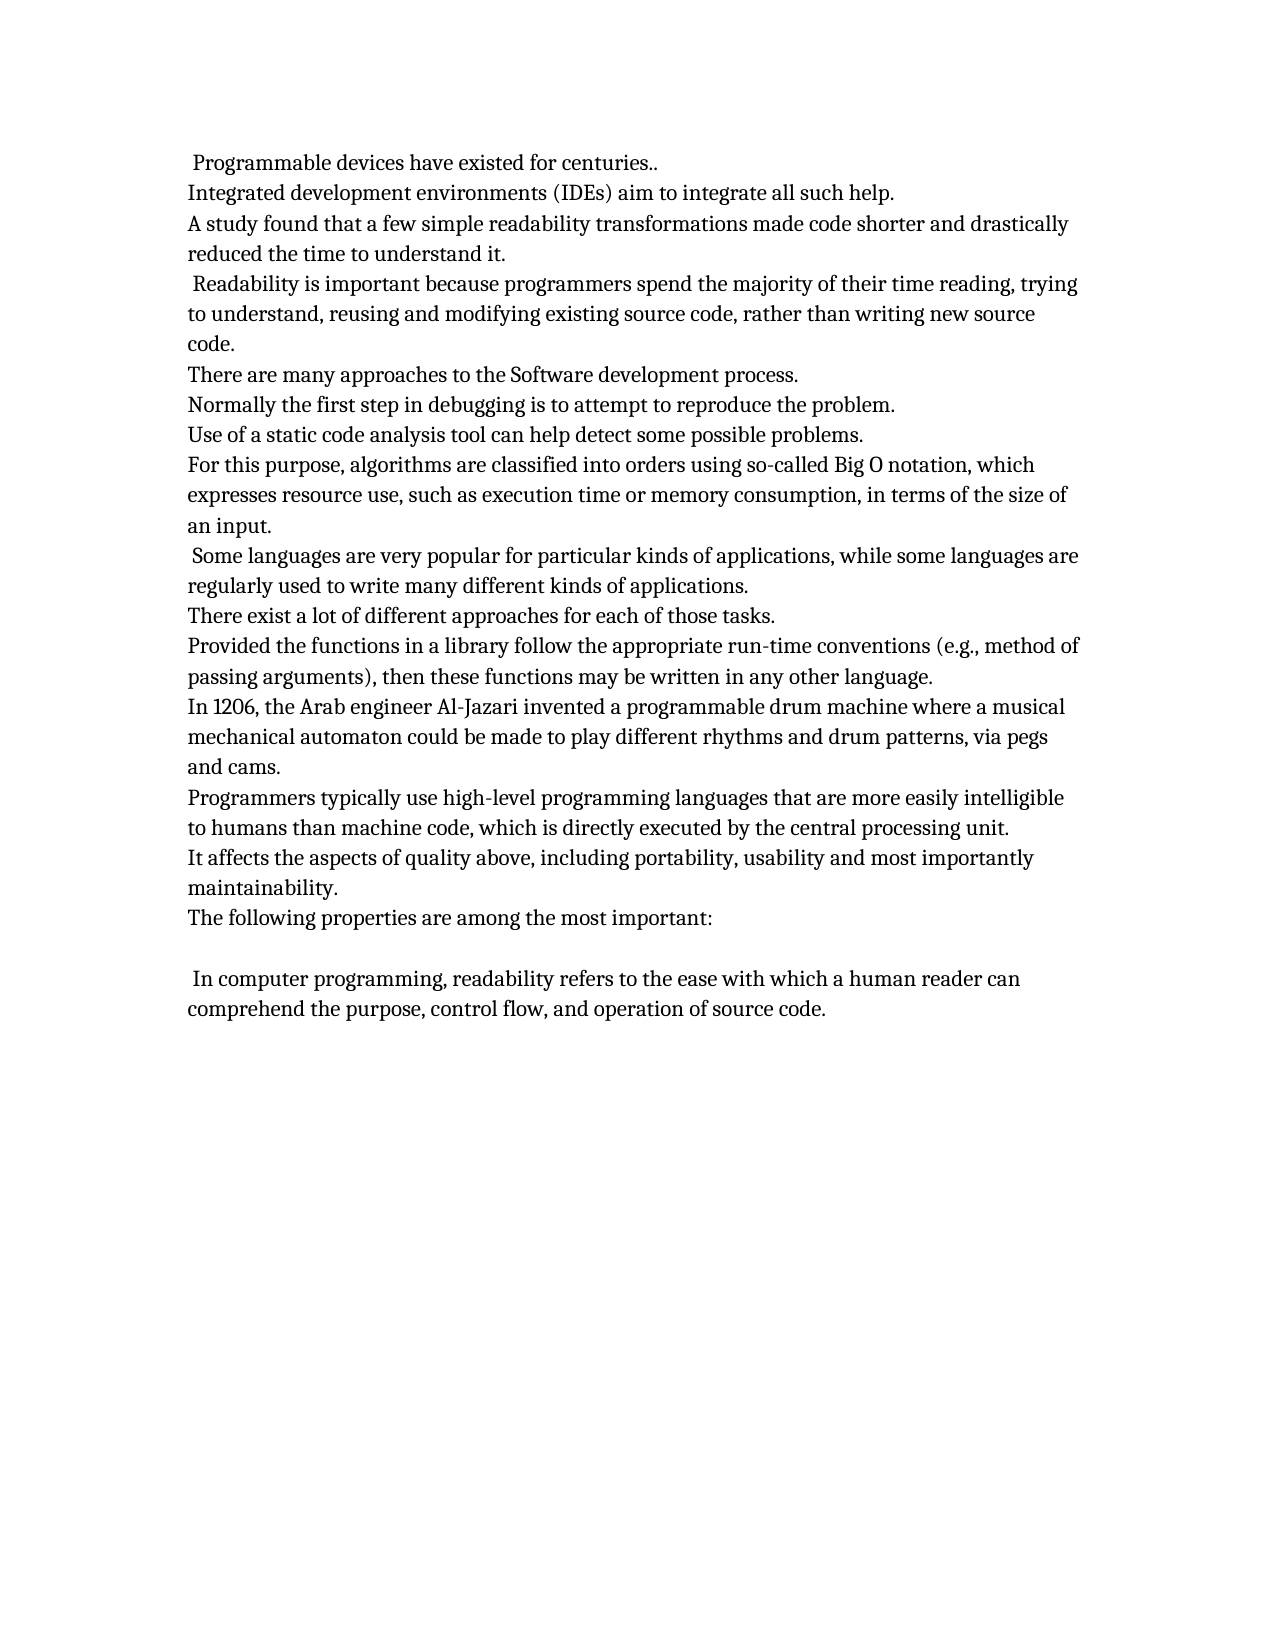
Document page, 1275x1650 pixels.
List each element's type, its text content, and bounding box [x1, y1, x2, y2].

text Programmable devices have existed for centuries.. Integrated development environments (IDEs) aim to integrate all such help. A study found that a few simple readability transformations made code shorter and drastically reduced the time to understand it. Readability is important because programmers spend the majority of their time reading, trying to understand, reusing and modifying existing source code, rather than writing new source code. There are many approaches to the Software development process. Normally the first step in debugging is to attempt to reproduce the problem. Use of a static code analysis tool can help detect some possible problems. For this purpose, algorithms are classified into orders using so-called Big O notation, which expresses resource use, such as execution time or memory consumption, in terms of the size of an input. Some languages are very popular for particular kinds of applications, while some languages are regularly used to write many different kinds of applications. There exist a lot of different approaches for each of those tasks. Provided the functions in a library follow the appropriate run-time conventions (e.g., method of passing arguments), then these functions may be written in any other language. In 1206, the Arab engineer Al-Jazari invented a programmable drum machine where a musical mechanical automaton could be made to play different rhythms and drum patterns, via pegs and cams. Programmers typically use high-level programming languages that are more easily intelligible to humans than machine code, which is directly executed by the central processing unit. It affects the aspects of quality above, including portability, usability and most importantly maintainability. The following properties are among the most important: In computer programming, readability refers to the ease with which a human reader can comprehend the purpose, control flow, and operation of source code. [187, 150, 1087, 1022]
